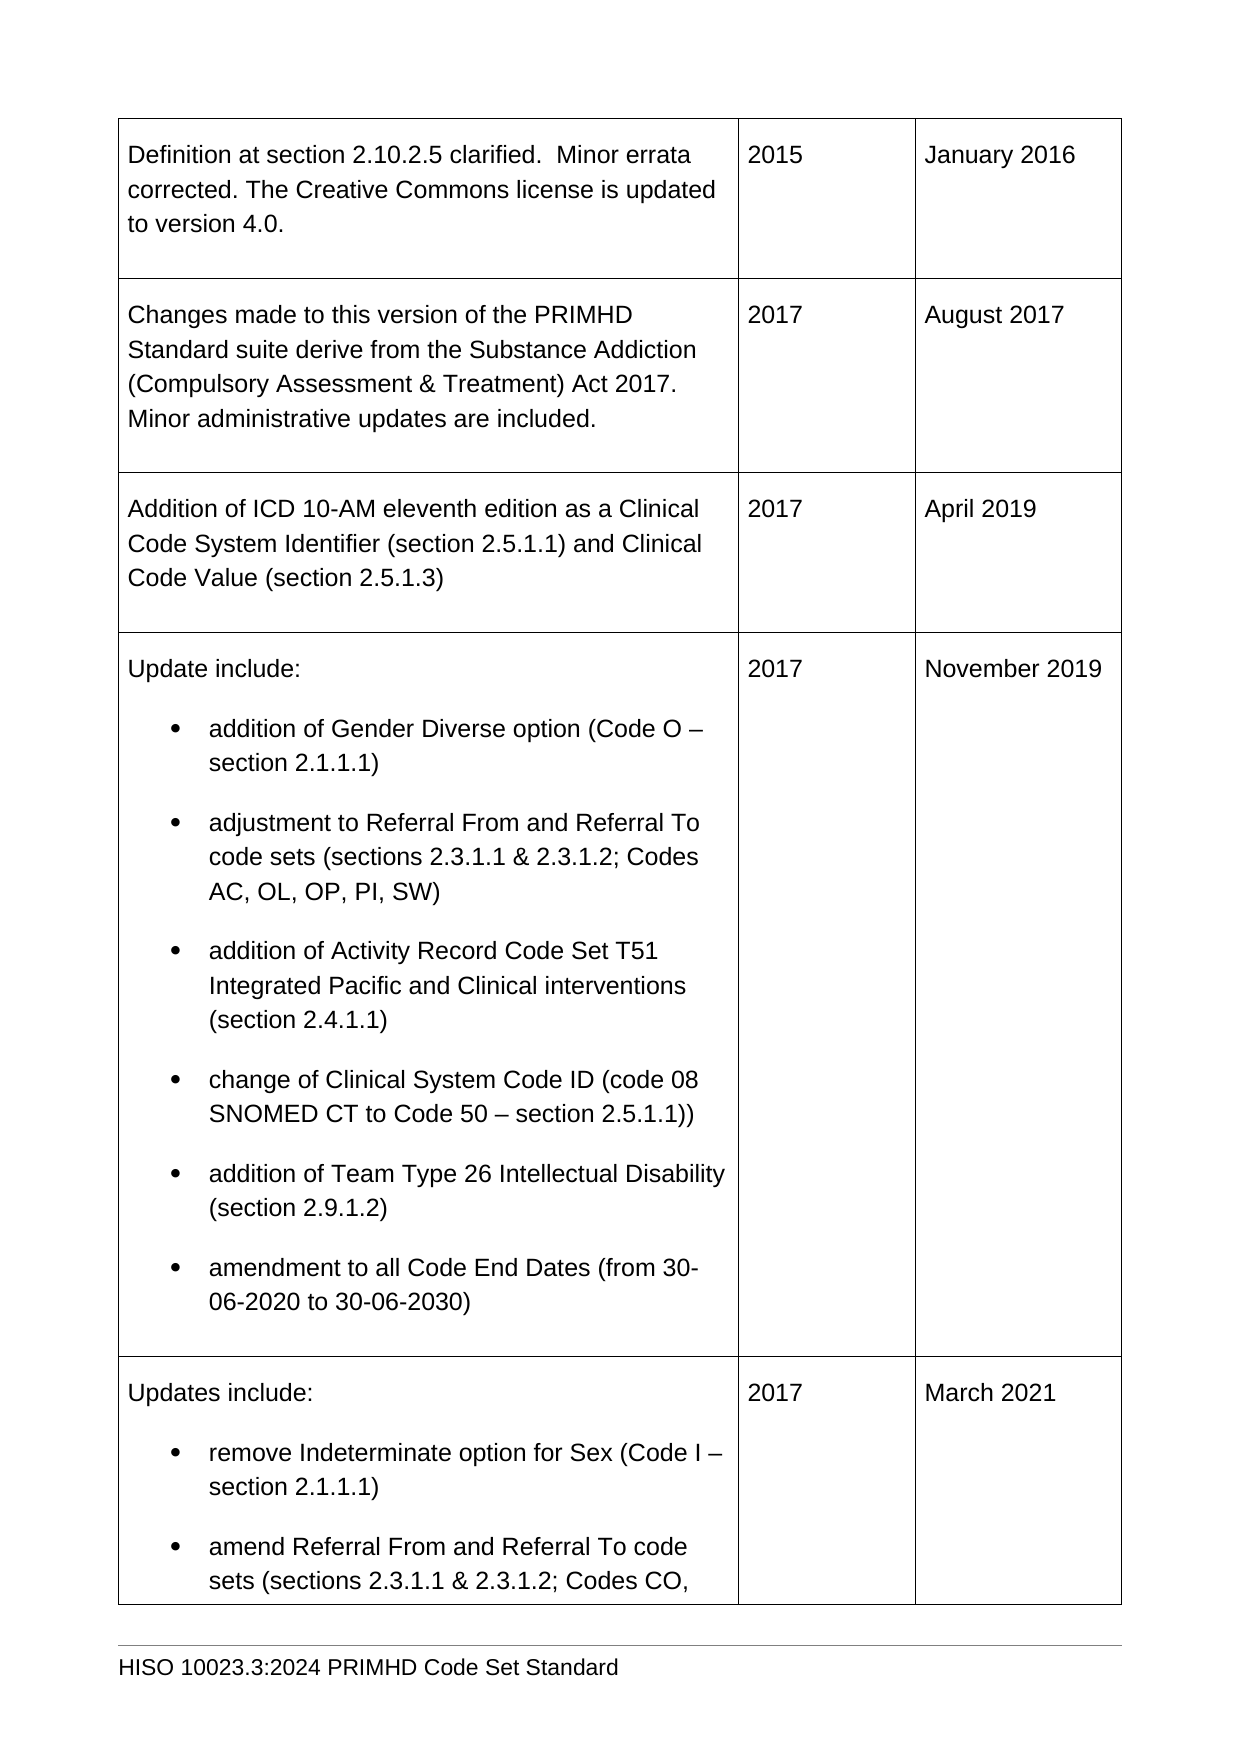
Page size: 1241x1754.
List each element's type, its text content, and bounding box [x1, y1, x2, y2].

table_cell 2015 [739, 119, 915, 278]
table_cell Addition of ICD 10-AM eleventh edition as a Clinical Code System Identifier (section 2.5.1.1) and Clinical Code Value (section 2.5.1.3) [119, 473, 738, 632]
table_cell 2017 [739, 1357, 915, 1604]
table_cell 2017 [739, 279, 915, 472]
table_cell 2017 [739, 473, 915, 632]
table_cell Definition at section 2.10.2.5 clarified. Minor errata corrected. The Creative Commons license is updated to version 4.0. [119, 119, 738, 278]
table_cell November 2019 [916, 633, 1121, 1356]
table_cell Update include: addition of Gender Diverse option (Code O – section 2.1.1.1) adjustment to Referral From and Referral To code sets (sections 2.3.1.1 & 2.3.1.2; Codes AC, OL, OP, PI, SW) addition of Activity Record Code Set T51 Integrated Pacific and Clinical interventions (section 2.4.1.1) change of Clinical System Code ID (code 08 SNOMED CT to Code 50 – section 2.5.1.1)) addition of Team Type 26 Intellectual Disability (section 2.9.1.2) amendment to all Code End Dates (from 30-06-2020 to 30-06-2030) [119, 633, 738, 1356]
table_cell August 2017 [916, 279, 1121, 472]
table_cell March 2021 [916, 1357, 1121, 1604]
table_cell 2017 [739, 633, 915, 1356]
table_cell April 2019 [916, 473, 1121, 632]
table_cell January 2016 [916, 119, 1121, 278]
table_cell Changes made to this version of the PRIMHD Standard suite derive from the Substance Addiction (Compulsory Assessment & Treatment) Act 2017. Minor administrative updates are included. [119, 279, 738, 472]
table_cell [119, 1357, 738, 1604]
